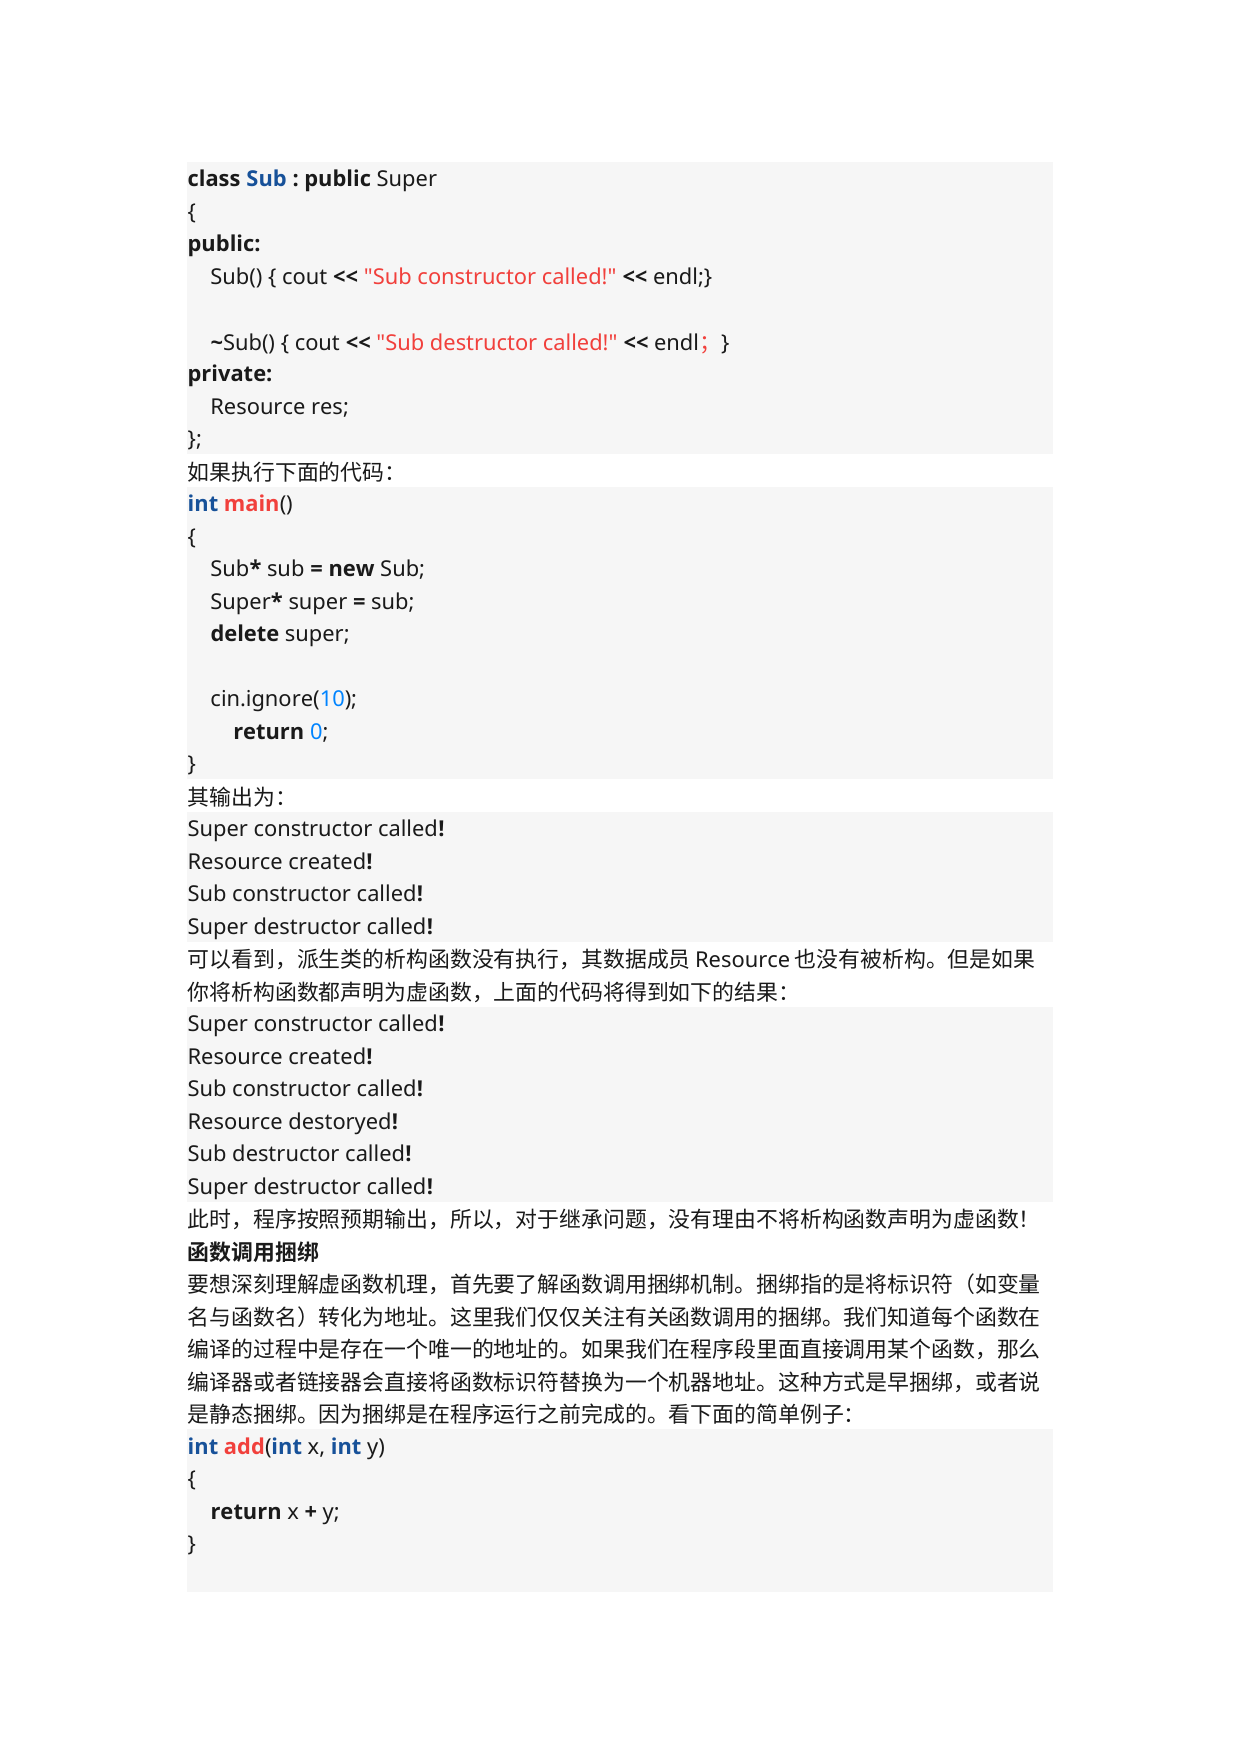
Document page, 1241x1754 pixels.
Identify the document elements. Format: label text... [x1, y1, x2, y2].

text } [187, 747, 1053, 779]
text 可以看到，派生类的析构函数没有执行，其数据成员Resource也没有被析构。但是如果你将析构函数都声明为虚函数，上面的代码将得到如下的结果： [187, 942, 1053, 1007]
text } [187, 1527, 1053, 1559]
text cin.ignore(10); [187, 682, 1053, 714]
text public: [187, 227, 1053, 259]
text Super* super = sub; [187, 584, 1053, 617]
text return 0; [187, 714, 1053, 747]
text 其输出为： [187, 779, 1053, 812]
text class Sub : public Super [187, 162, 1053, 194]
text { [187, 194, 1053, 227]
text 要想深刻理解虚函数机理，首先要了解函数调用捆绑机制。捆绑指的是将标识符（如变量名与函数名）转化为地址。这里我们仅仅关注有关函数调用的捆绑。我们知道每个函数在编译的过程中是存在一个唯一的地址的。如果我们在程序段里面直接调用某个函数，那么编译器或者链接器会直接将函数标识符替换为一个机器地址。这种方式是早捆绑，或者说是静态捆绑。因为捆绑是在程序运行之前完成的。看下面的简单例子： [187, 1267, 1053, 1429]
text Sub destructor called! [187, 1137, 1053, 1169]
text Resource created! [187, 1039, 1053, 1072]
text Super destructor called! [187, 909, 1053, 942]
text Sub() { cout << "Sub constructor called!" << endl;} [187, 259, 1053, 292]
text }; [187, 422, 1053, 454]
text { [187, 1462, 1053, 1494]
text private: [187, 357, 1053, 389]
text { [187, 519, 1053, 552]
text Sub* sub = new Sub; [187, 552, 1053, 584]
text Resource res; [187, 389, 1053, 422]
text int main() [187, 487, 1053, 519]
text 函数调用捆绑 [187, 1234, 1053, 1267]
text 此时，程序按照预期输出，所以，对于继承问题，没有理由不将析构函数声明为虚函数！ [187, 1202, 1053, 1234]
text Super constructor called! [187, 1007, 1053, 1039]
text delete super; [187, 617, 1053, 649]
text Super constructor called! [187, 812, 1053, 844]
text int add(int x, int y) [187, 1429, 1053, 1462]
text Super destructor called! [187, 1169, 1053, 1202]
text Resource destoryed! [187, 1104, 1053, 1137]
text return x + y; [187, 1494, 1053, 1527]
text Resource created! [187, 844, 1053, 877]
text 如果执行下面的代码： [187, 454, 1053, 487]
text Sub constructor called! [187, 877, 1053, 909]
text ~Sub() { cout << "Sub destructor called!" << endl；} [187, 324, 1053, 357]
text Sub constructor called! [187, 1072, 1053, 1104]
